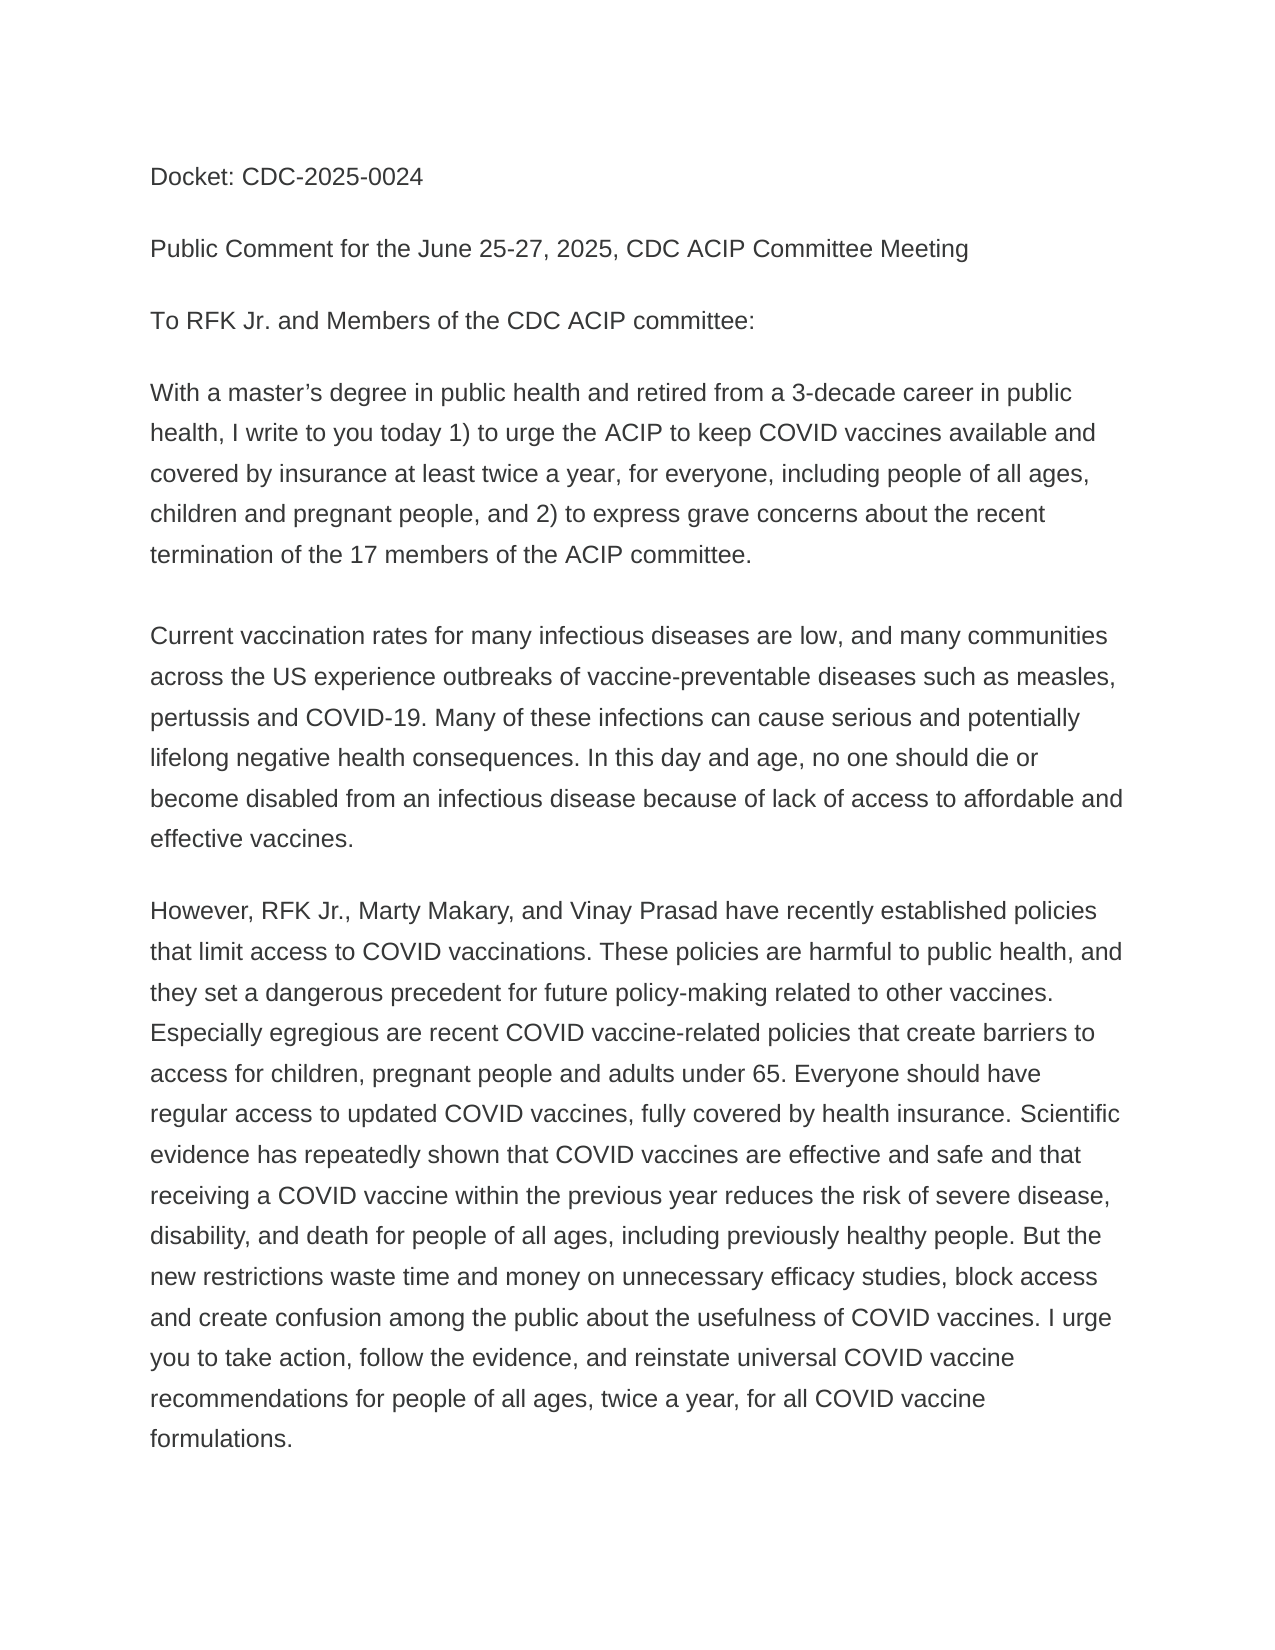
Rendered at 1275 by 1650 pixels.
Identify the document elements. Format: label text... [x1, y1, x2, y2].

text Current vaccination rates for many infectious diseases are low, and many communities across the US experience outbreaks of vaccine-preventable diseases such as measles, pertussis and COVID-19. Many of these infections can cause serious and potentially lifelong negative health consequences. In this day and age, no one should die or become disabled from an infectious disease because of lack of access to affordable and effective vaccines. [150, 609, 1125, 853]
text To RFK Jr. and Members of the CDC ACIP committee: [150, 294, 1125, 334]
text However, RFK Jr., Marty Makary, and Vinay Prasad have recently established policies that limit access to COVID vaccinations. These policies are harmful to public health, and they set a dangerous precedent for future policy-making related to other vaccines. Especially egregious are recent COVID vaccine-related policies that create barriers to access for children, pregnant people and adults under 65. Everyone should have regular access to updated COVID vaccines, fully covered by health insurance. Scientific evidence has repeatedly shown that COVID vaccines are effective and safe and that receiving a COVID vaccine within the previous year reduces the risk of severe disease, disability, and death for people of all ages, including previously healthy people. But the new restrictions waste time and money on unnecessary efficacy studies, block access and create confusion among the public about the usefulness of COVID vaccines. I urge you to take action, follow the evidence, and reinstate universal COVID vaccine recommendations for people of all ages, twice a year, for all COVID vaccine formulations. [150, 884, 1125, 1453]
text Public Comment for the June 25-27, 2025, CDC ACIP Committee Meeting [150, 222, 1125, 262]
text With a master’s degree in public health and retired from a 3-decade career in public health, I write to you today 1) to urge the ACIP to keep COVID vaccines available and covered by insurance at least twice a year, for everyone, including people of all ages, children and pregnant people, and 2) to express grave concerns about the recent termination of the 17 members of the ACIP committee. [150, 366, 1125, 569]
text Docket: CDC-2025-0024 [150, 150, 1125, 191]
